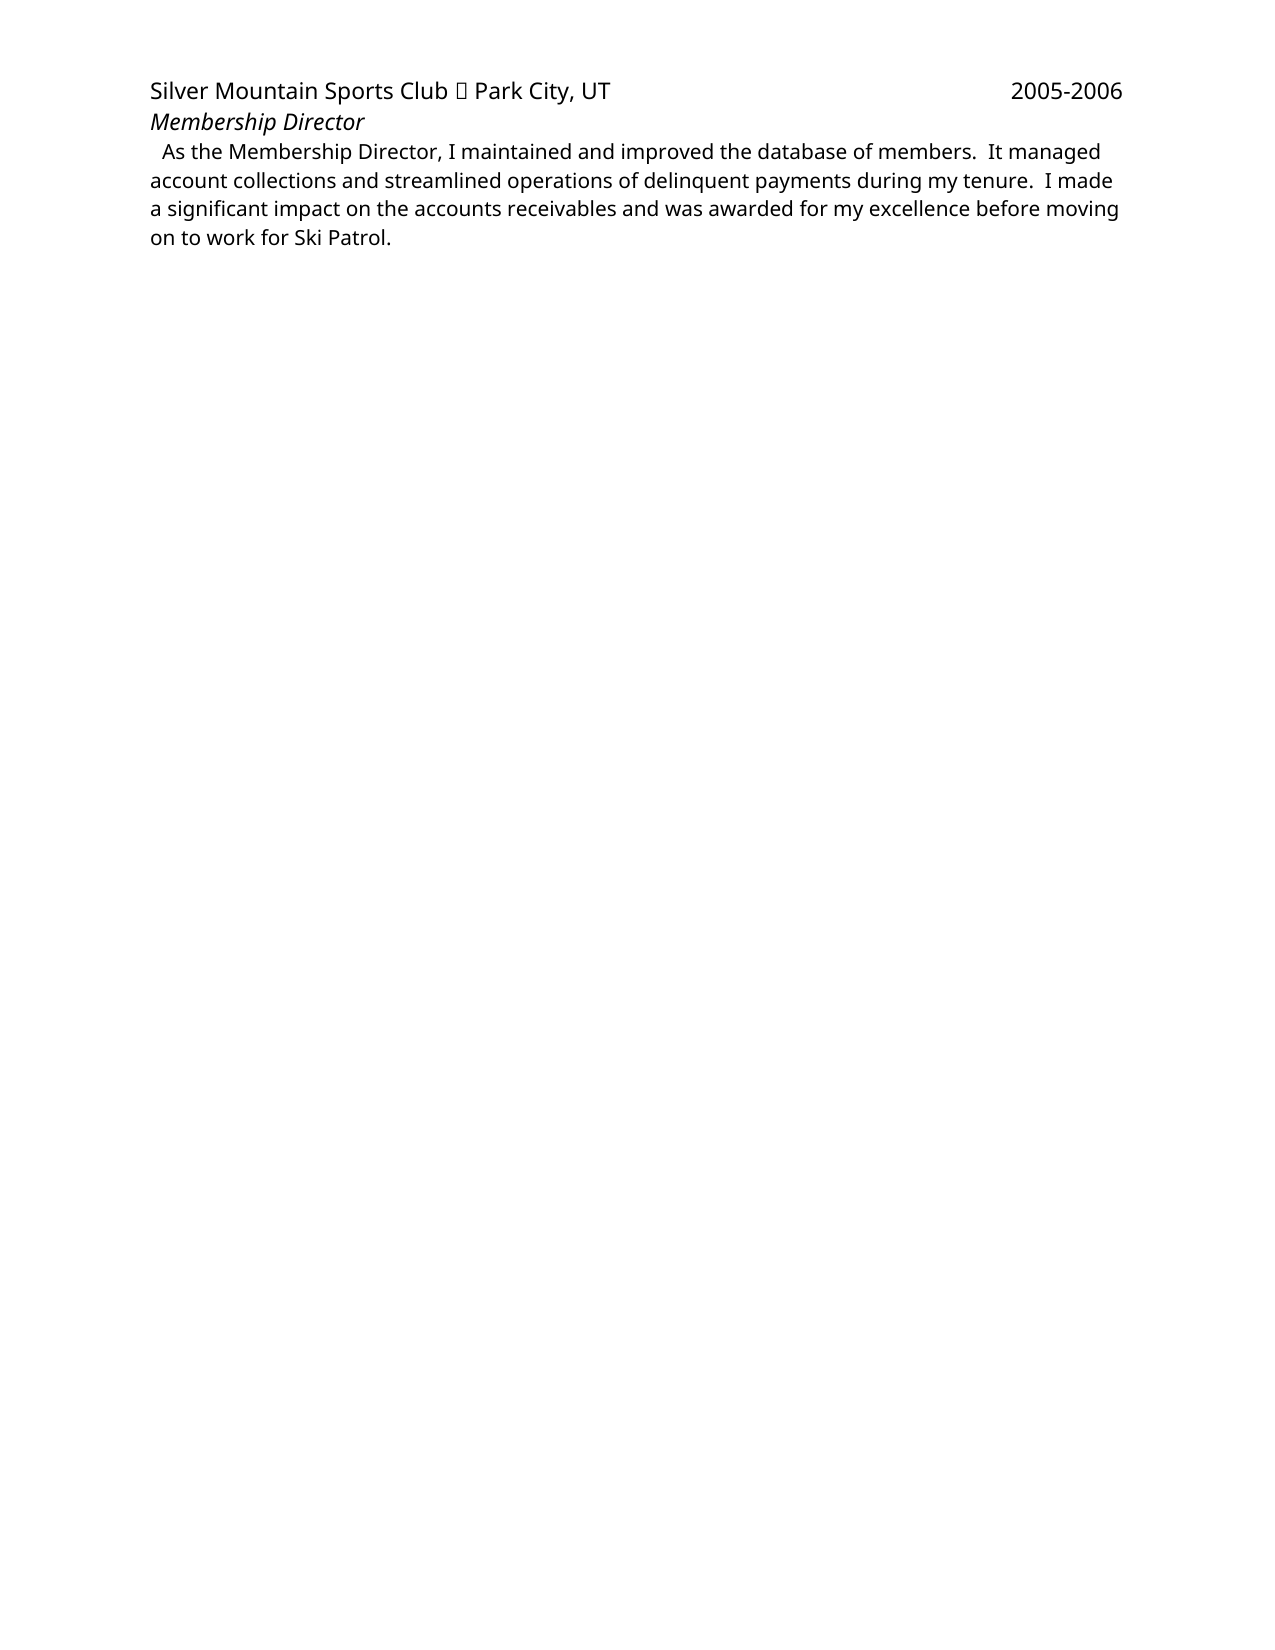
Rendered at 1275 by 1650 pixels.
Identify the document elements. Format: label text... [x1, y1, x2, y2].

text Silver Mountain Sports Club  Park City, UT 2005-2006 [150, 75, 1125, 106]
text Membership Director [150, 106, 1125, 137]
text As the Membership Director, I maintained and improved the database of members. It managed account collections and streamlined operations of delinquent payments during my tenure. I made a significant impact on the accounts receivables and was awarded for my excellence before moving on to work for Ski Patrol. [150, 137, 1125, 251]
